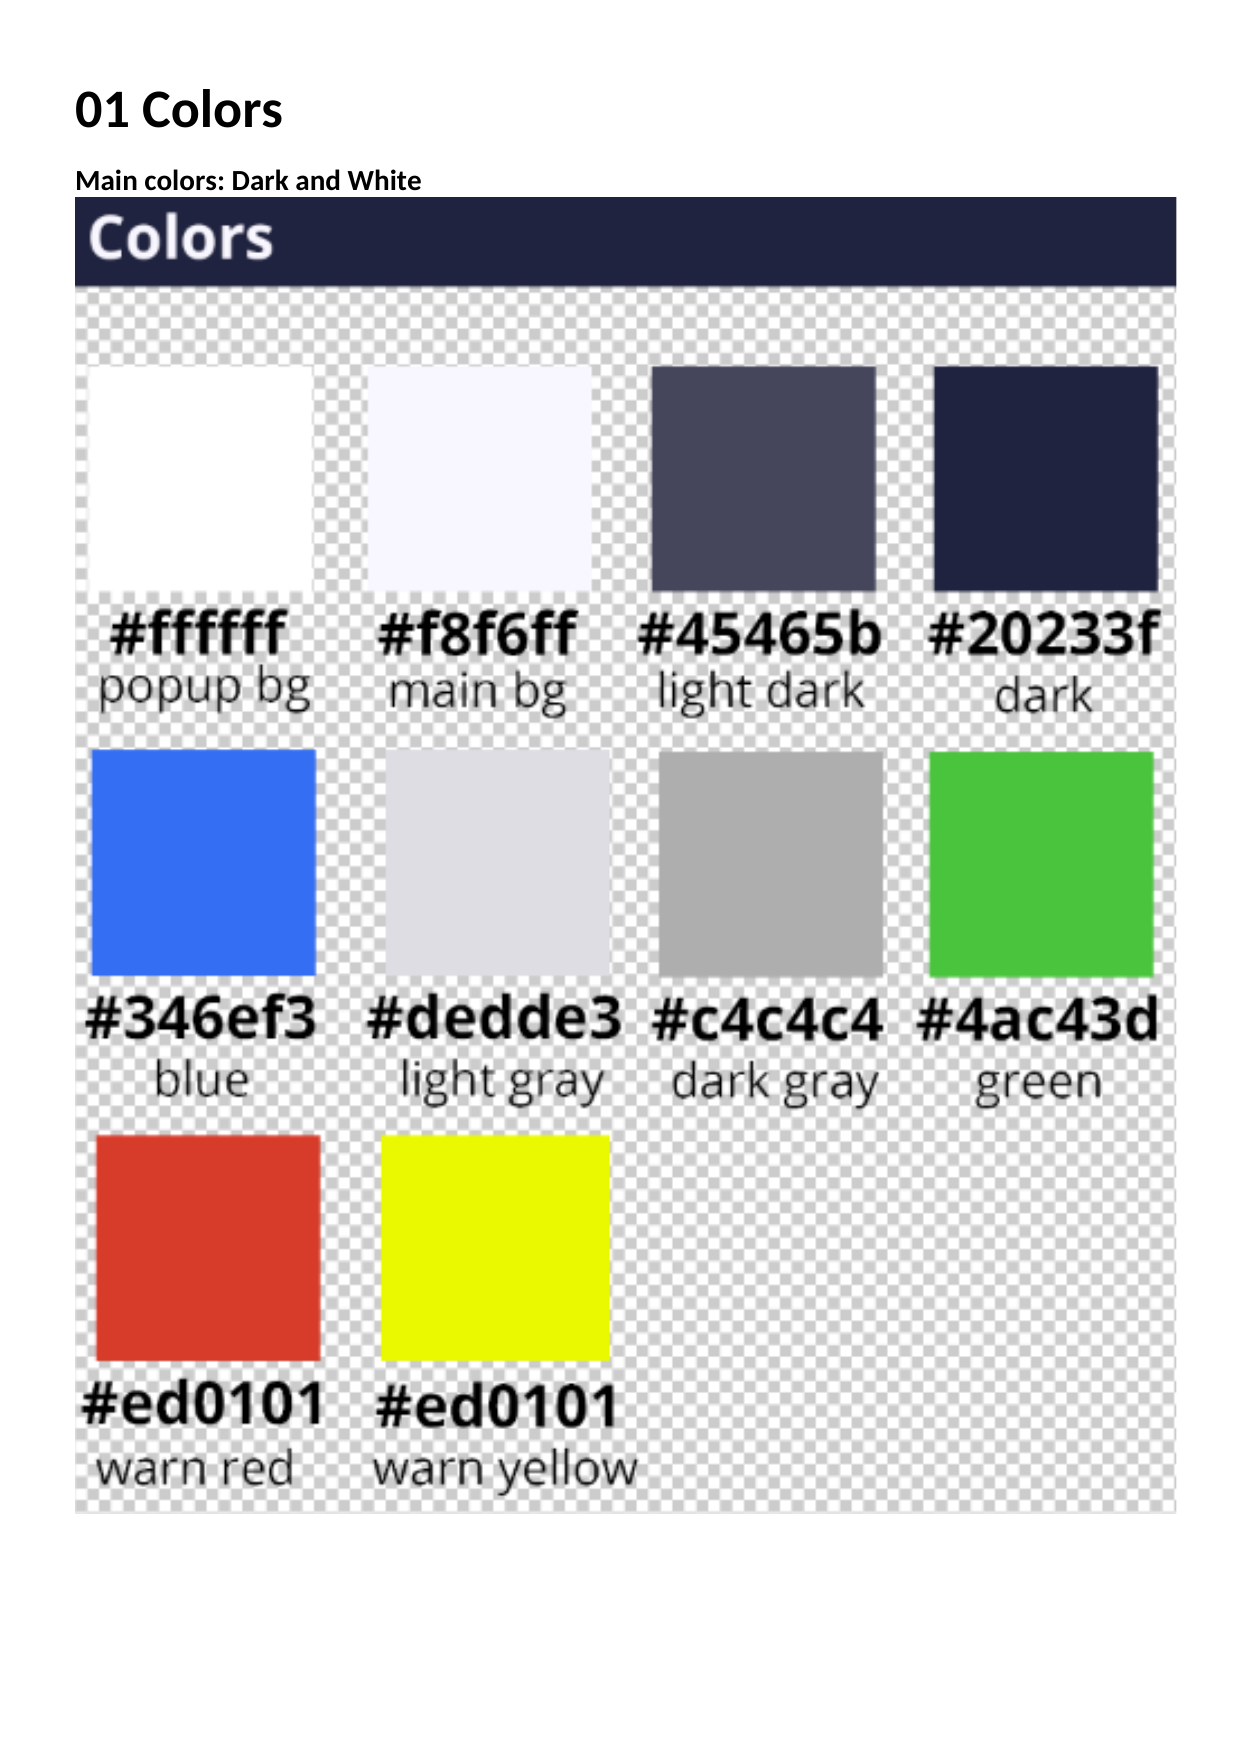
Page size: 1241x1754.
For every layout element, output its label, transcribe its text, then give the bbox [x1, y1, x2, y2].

text 01 Colors [75, 75, 1165, 141]
text Main colors: Dark and White [75, 162, 1165, 197]
picture [75, 197, 1177, 1514]
